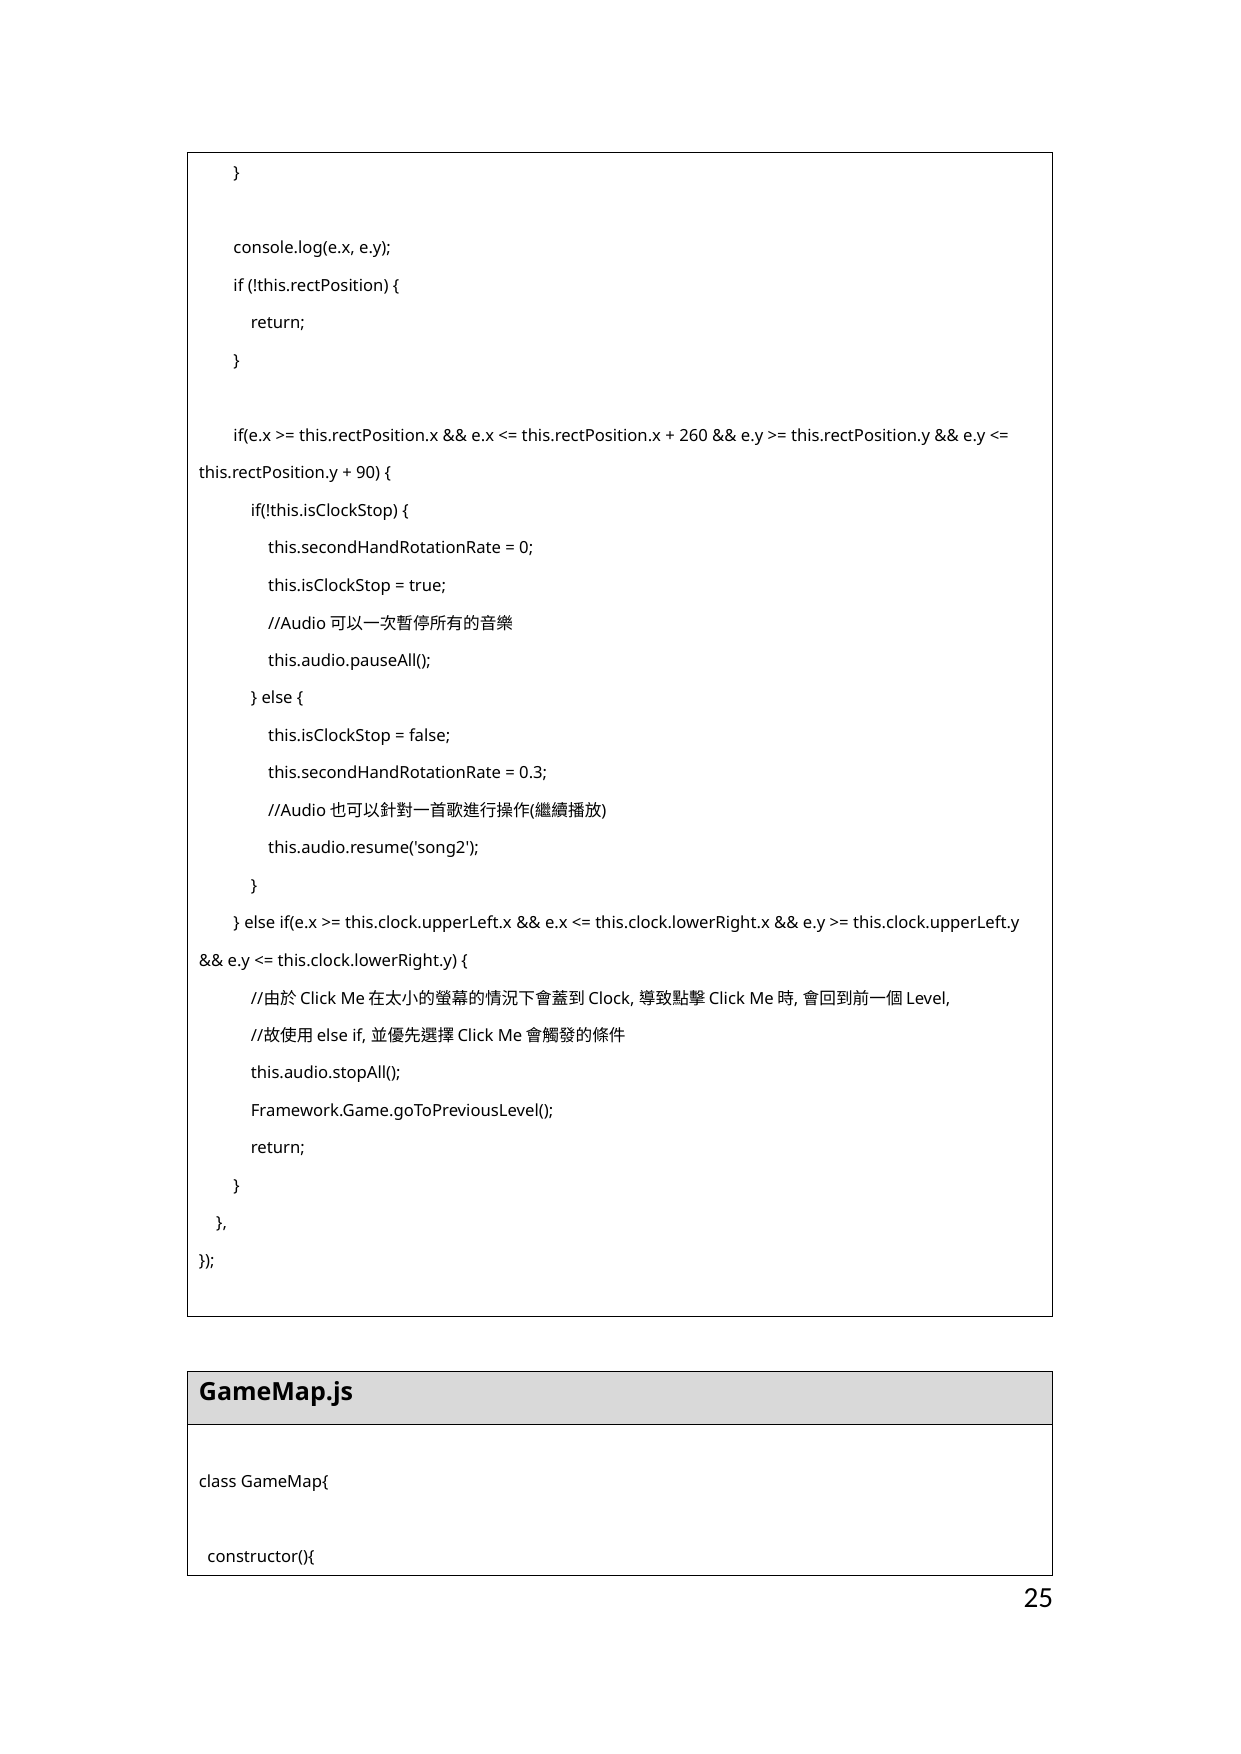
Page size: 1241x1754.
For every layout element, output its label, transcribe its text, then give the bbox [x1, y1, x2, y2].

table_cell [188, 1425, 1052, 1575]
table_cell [188, 153, 1052, 1316]
table_header GameMap.js [188, 1372, 1052, 1424]
